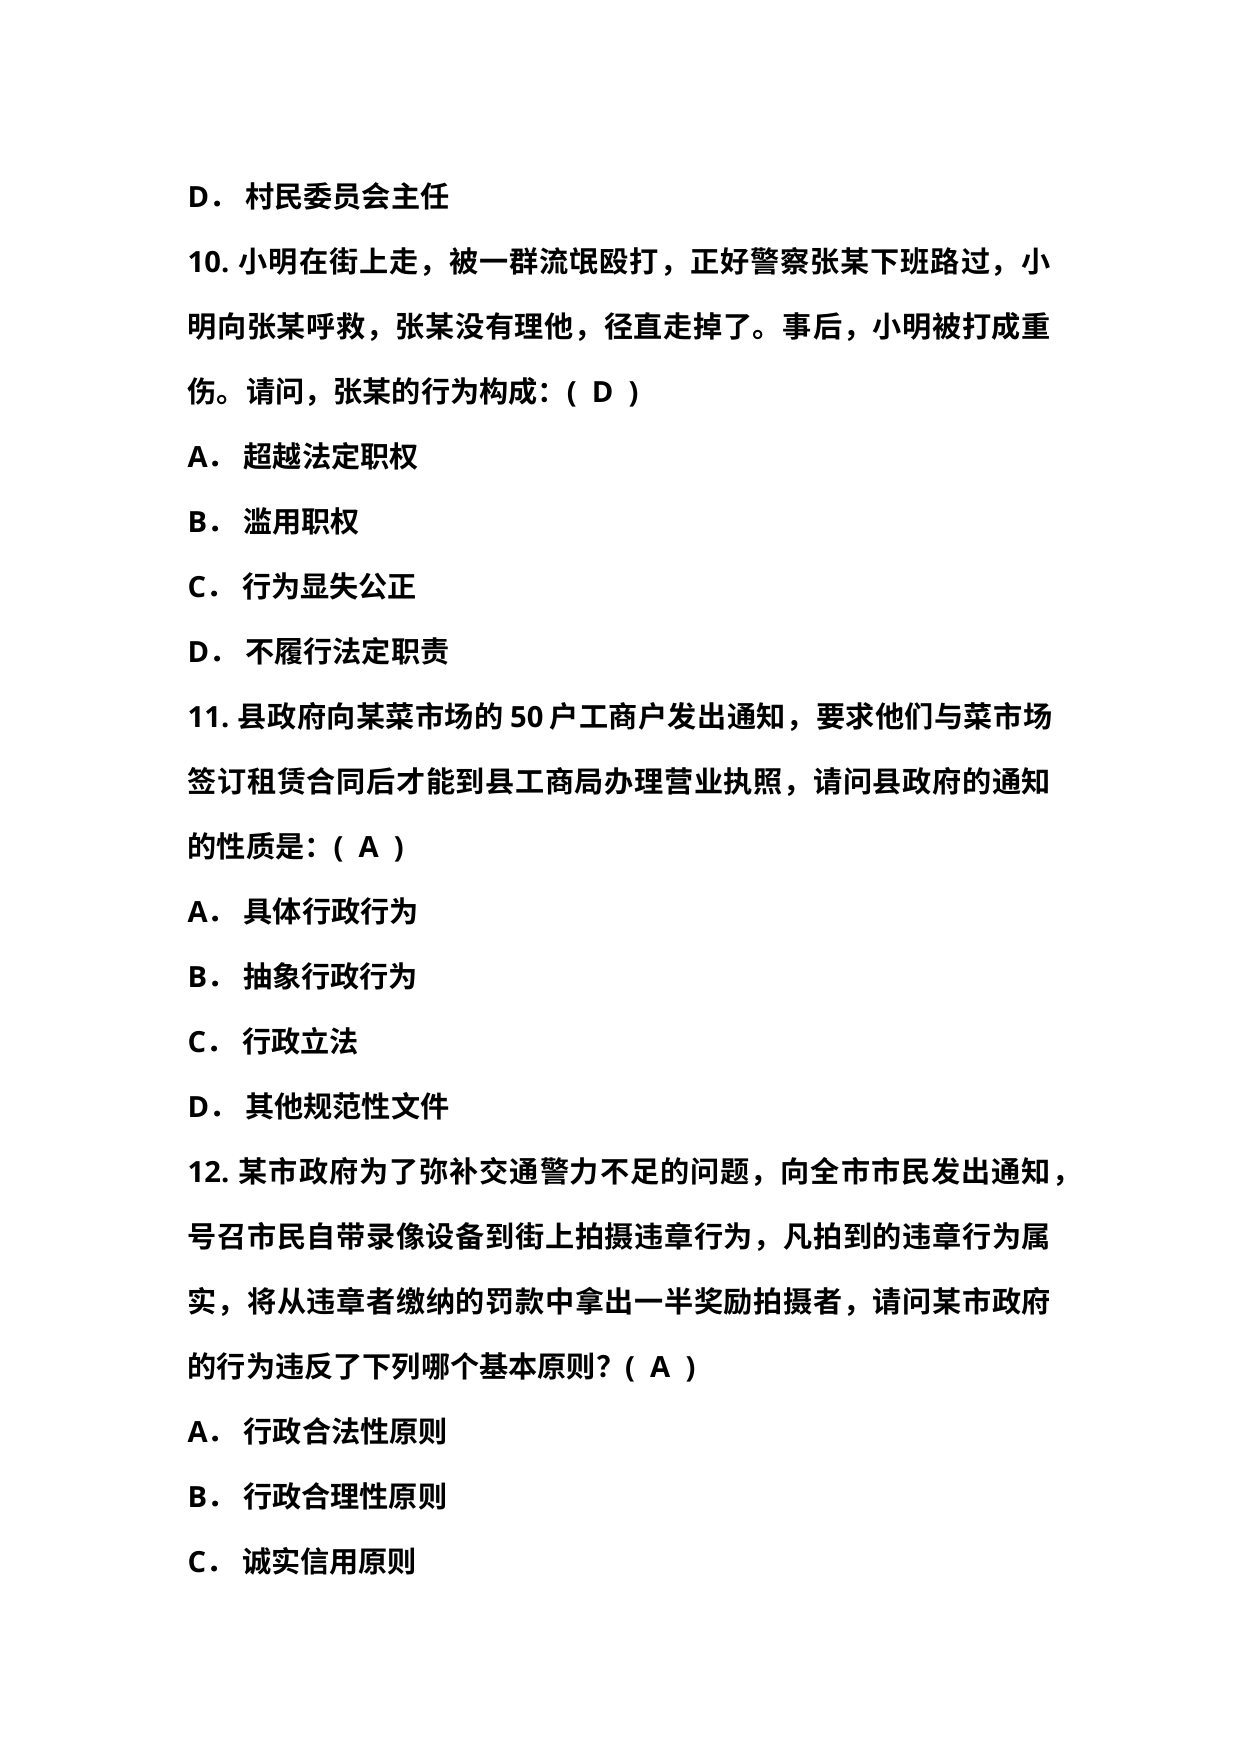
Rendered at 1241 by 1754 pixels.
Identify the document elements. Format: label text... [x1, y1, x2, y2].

text D． 其他规范性文件 [187, 1072, 1053, 1137]
text A． 具体行政行为 [187, 877, 1053, 942]
text A． 行政合法性原则 [187, 1397, 1053, 1462]
text 11. 县政府向某菜市场的50户工商户发出通知，要求他们与菜市场签订租赁合同后才能到县工商局办理营业执照，请问县政府的通知的性质是：( A ) [187, 682, 1053, 877]
text D． 不履行法定职责 [187, 617, 1053, 682]
text B． 行政合理性原则 [187, 1462, 1053, 1527]
text 10. 小明在街上走，被一群流氓殴打，正好警察张某下班路过，小明向张某呼救，张某没有理他，径直走掉了。事后，小明被打成重伤。请问，张某的行为构成：( D ) [187, 227, 1053, 422]
text B． 滥用职权 [187, 487, 1053, 552]
text 12. 某市政府为了弥补交通警力不足的问题，向全市市民发出通知，号召市民自带录像设备到街上拍摄违章行为，凡拍到的违章行为属实，将从违章者缴纳的罚款中拿出一半奖励拍摄者，请问某市政府的行为违反了下列哪个基本原则？( A ) [187, 1137, 1053, 1397]
text C． 行政立法 [187, 1007, 1053, 1072]
text C． 诚实信用原则 [187, 1527, 1053, 1592]
text B． 抽象行政行为 [187, 942, 1053, 1007]
text D． 村民委员会主任 [187, 162, 1053, 227]
text C． 行为显失公正 [187, 552, 1053, 617]
text A． 超越法定职权 [187, 422, 1053, 487]
